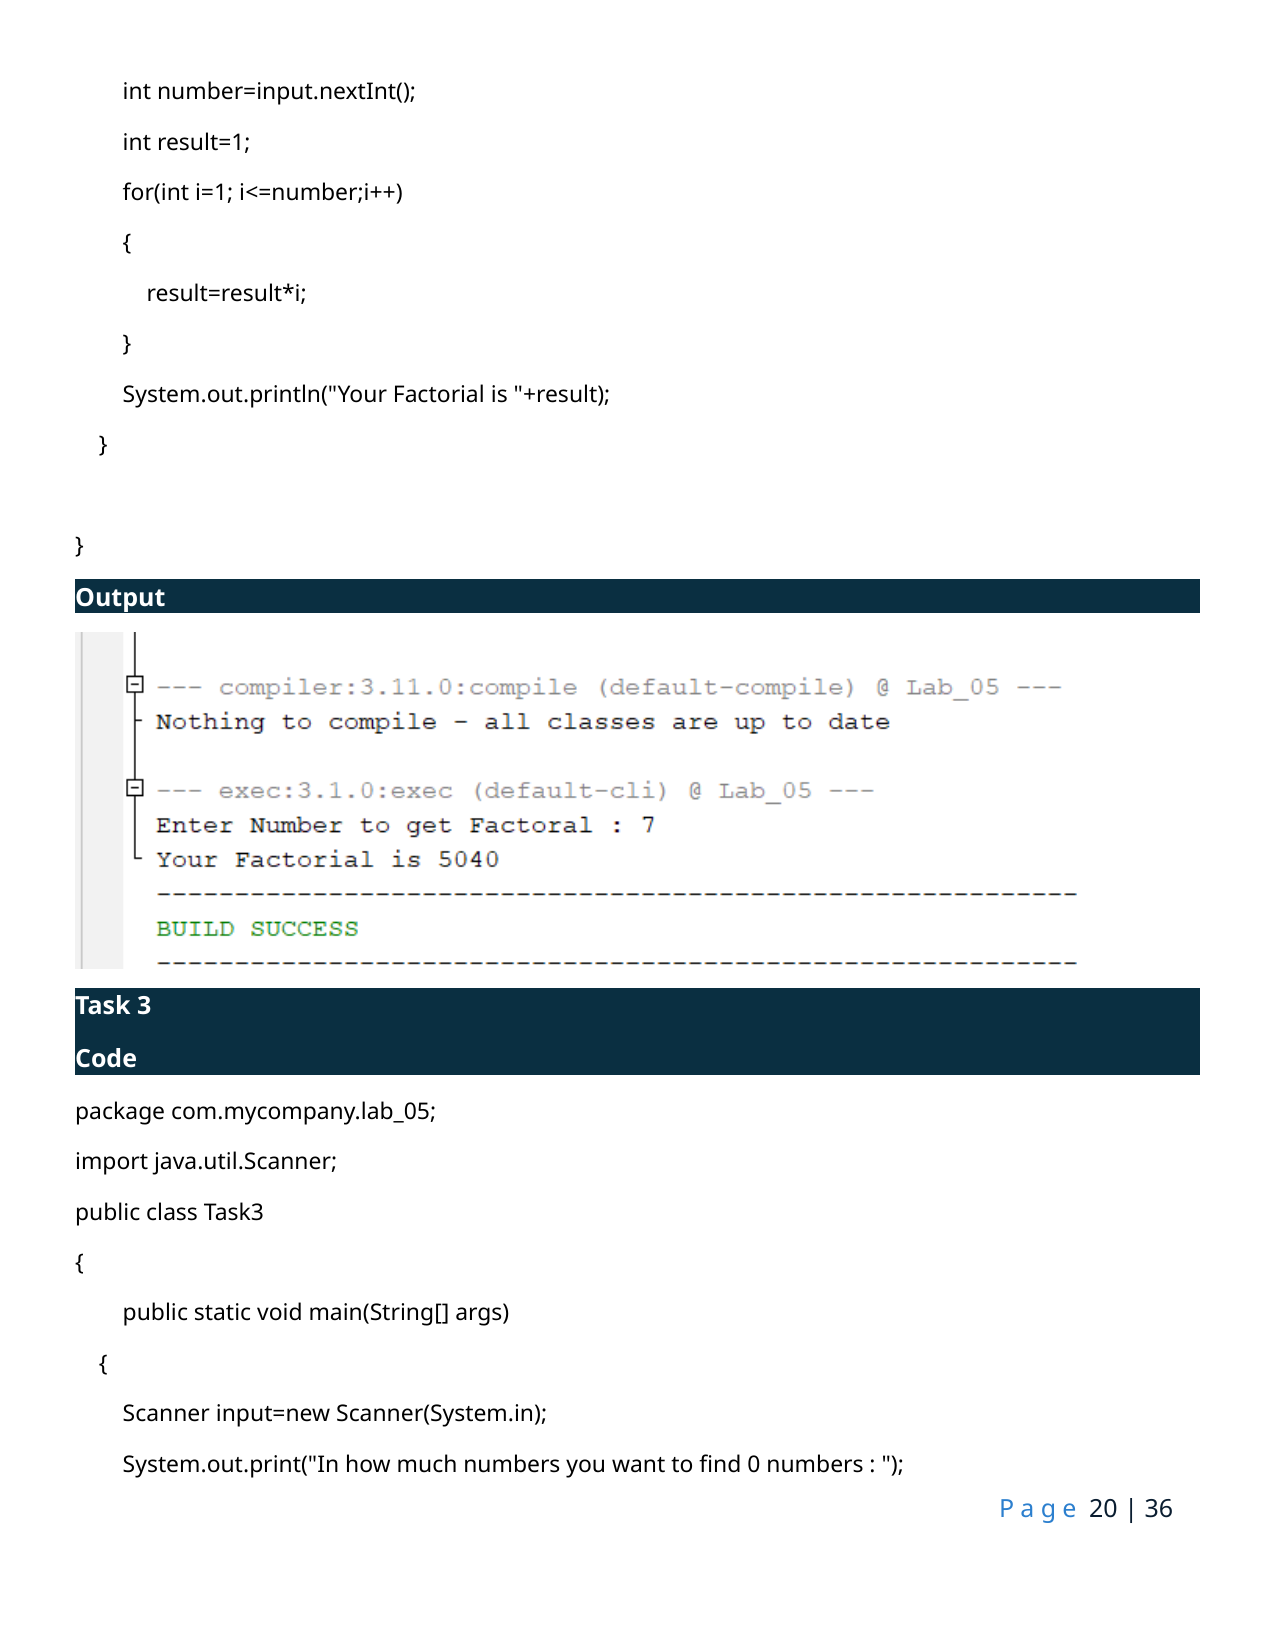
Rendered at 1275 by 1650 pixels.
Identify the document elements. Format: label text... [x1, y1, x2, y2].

text Code [75, 1041, 1200, 1075]
text { [75, 1347, 1200, 1378]
text for(int i=1; i<=number;i++) [75, 176, 1200, 207]
text public static void main(String[] args) [75, 1296, 1200, 1327]
text Output [75, 579, 1200, 613]
text result=result*i; [75, 277, 1200, 308]
text import java.util.Scanner; [75, 1145, 1200, 1176]
text } [75, 428, 1200, 459]
picture [75, 632, 1077, 969]
text { [75, 1246, 1200, 1277]
text public class Task3 [75, 1195, 1200, 1227]
text { [75, 226, 1200, 257]
text int result=1; [75, 125, 1200, 157]
text package com.mycompany.lab_05; [75, 1094, 1200, 1126]
text } [75, 327, 1200, 358]
text System.out.print("In how much numbers you want to find 0 numbers : "); [75, 1447, 1200, 1479]
text Task 3 [75, 988, 1200, 1022]
text System.out.println("Your Factorial is "+result); [75, 377, 1200, 409]
text int number=input.nextInt(); [75, 75, 1200, 106]
text } [75, 529, 1200, 560]
text Scanner input=new Scanner(System.in); [75, 1397, 1200, 1428]
